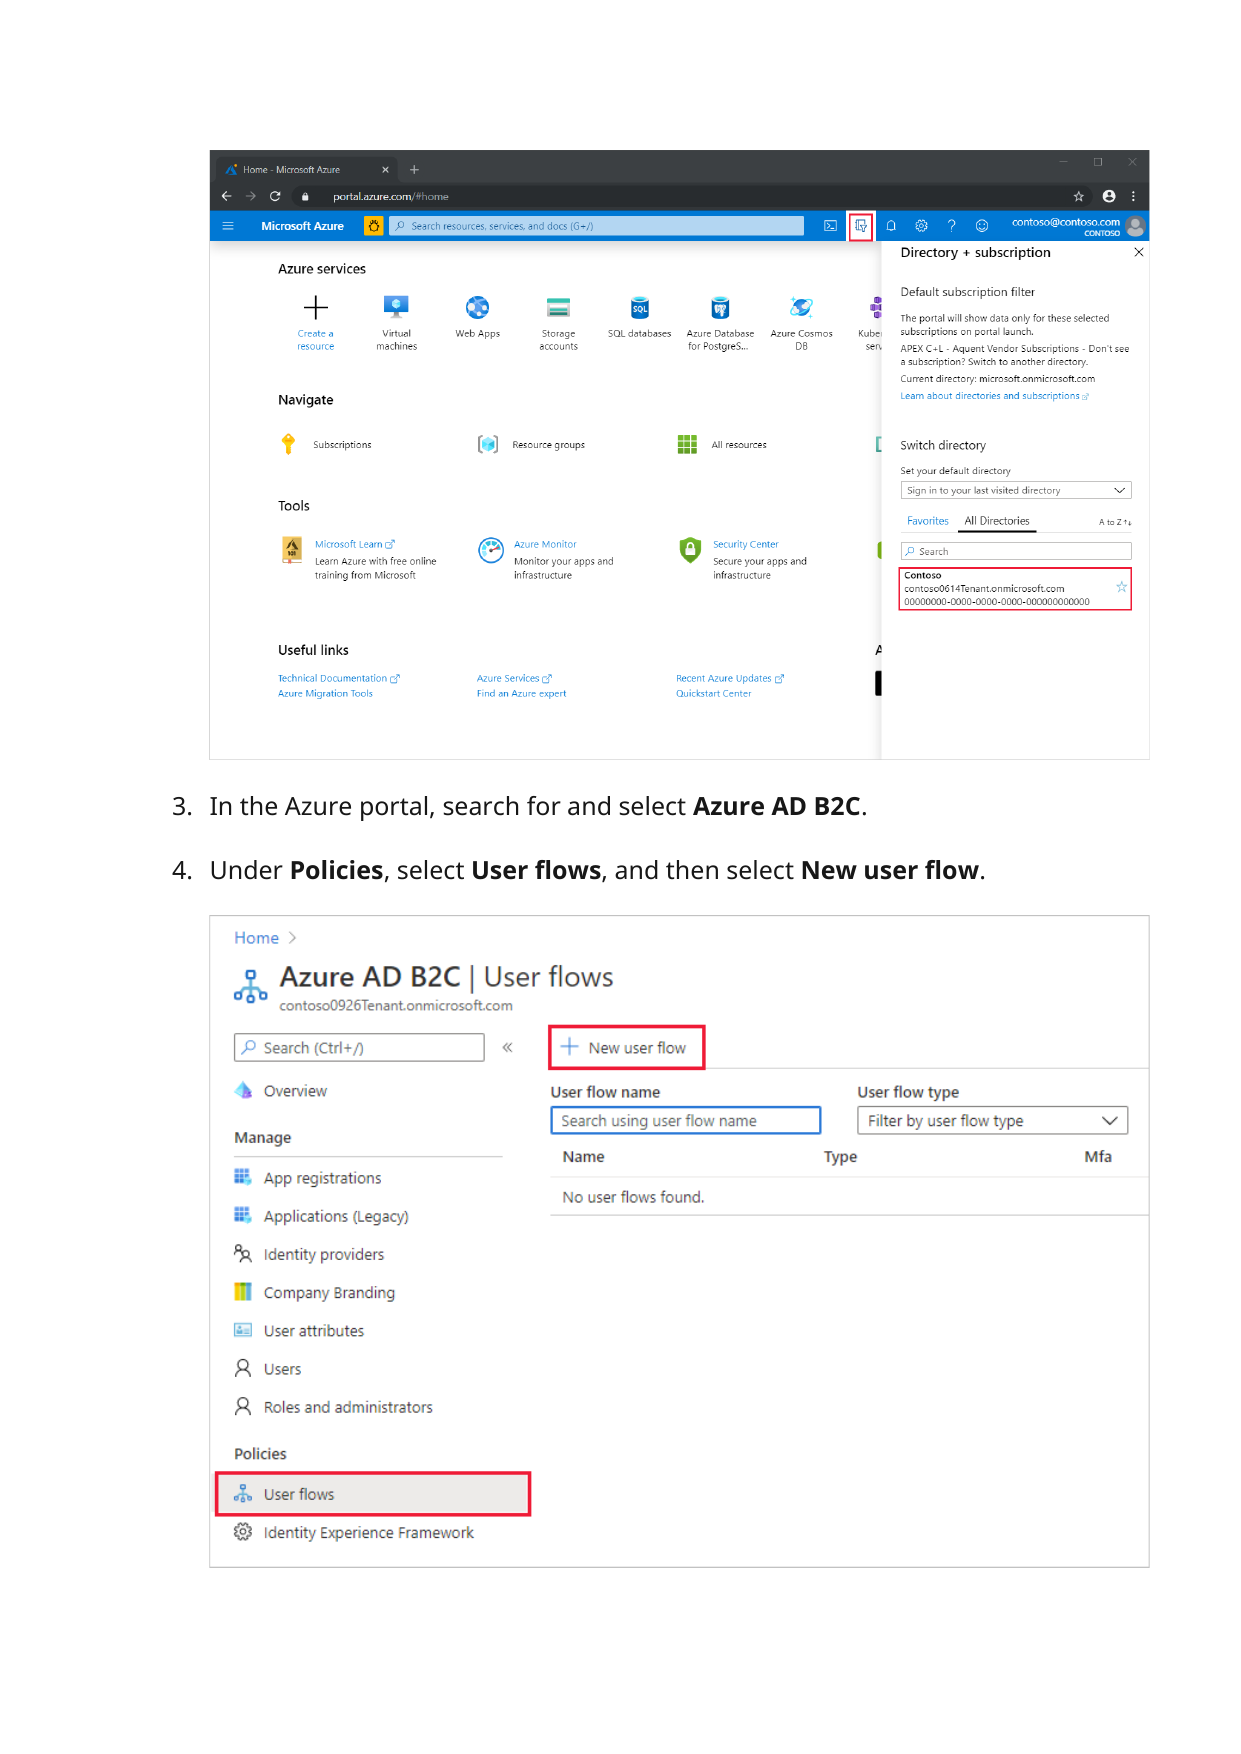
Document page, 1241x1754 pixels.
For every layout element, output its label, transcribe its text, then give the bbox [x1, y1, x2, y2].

list Under Policies, select User flows, and then select New user flow. [172, 852, 1090, 886]
list In the Azure portal, search for and select Azure AD B2C. [172, 789, 1090, 823]
picture [209, 150, 1150, 760]
picture [209, 915, 1150, 1568]
